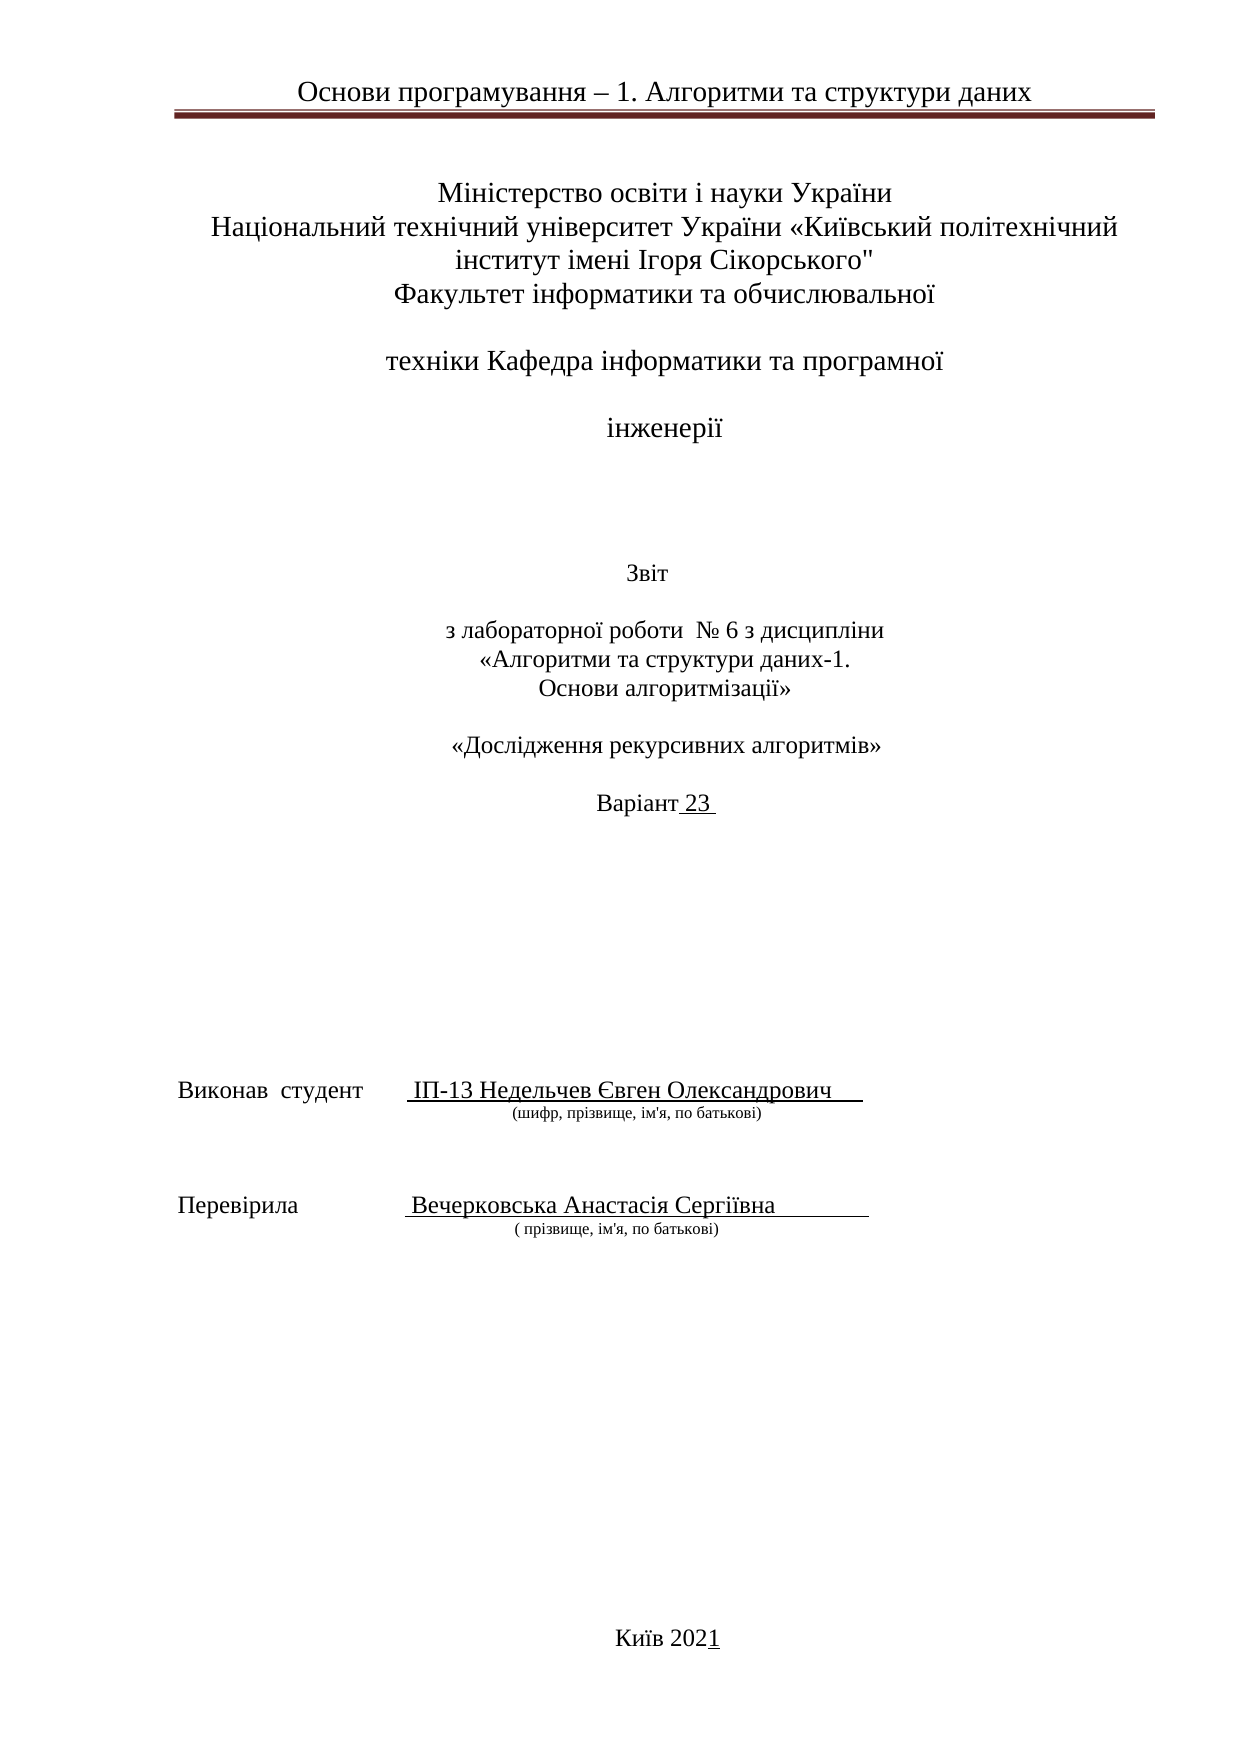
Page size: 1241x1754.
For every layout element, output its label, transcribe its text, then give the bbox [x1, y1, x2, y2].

text «Алгоритми та структури даних-1. [172, 644, 1157, 673]
text Факультет інформатики та обчислювальної техніки Кафедра інформатики та програмної інженерії [343, 276, 986, 444]
text Варіант 23 [447, 788, 858, 817]
text «Дослідження рекурсивних алгоритмів» [344, 731, 993, 759]
text ( прізвище, ім'я, по батькові) [514, 1219, 1163, 1238]
text Перевірила Вечерковська Анастасія Сергіївна [177, 1192, 1163, 1219]
text Національний технічний університет України «Київський політехнічний інститут імені Ігоря Сікорського" [172, 209, 1156, 276]
text Звіт [137, 558, 1157, 587]
text (шифр, прізвище, ім'я, по батькові) [512, 1104, 1163, 1123]
text Міністерство освіти і науки України [172, 175, 1157, 209]
text Виконав студент ІП-13 Недельчев Євген Олександрович [177, 1076, 1163, 1104]
text з лабораторної роботи № 6 з дисципліни [172, 615, 1157, 644]
text Київ 2021 [172, 1623, 1163, 1651]
text Основи алгоритмізації» [172, 673, 1157, 702]
